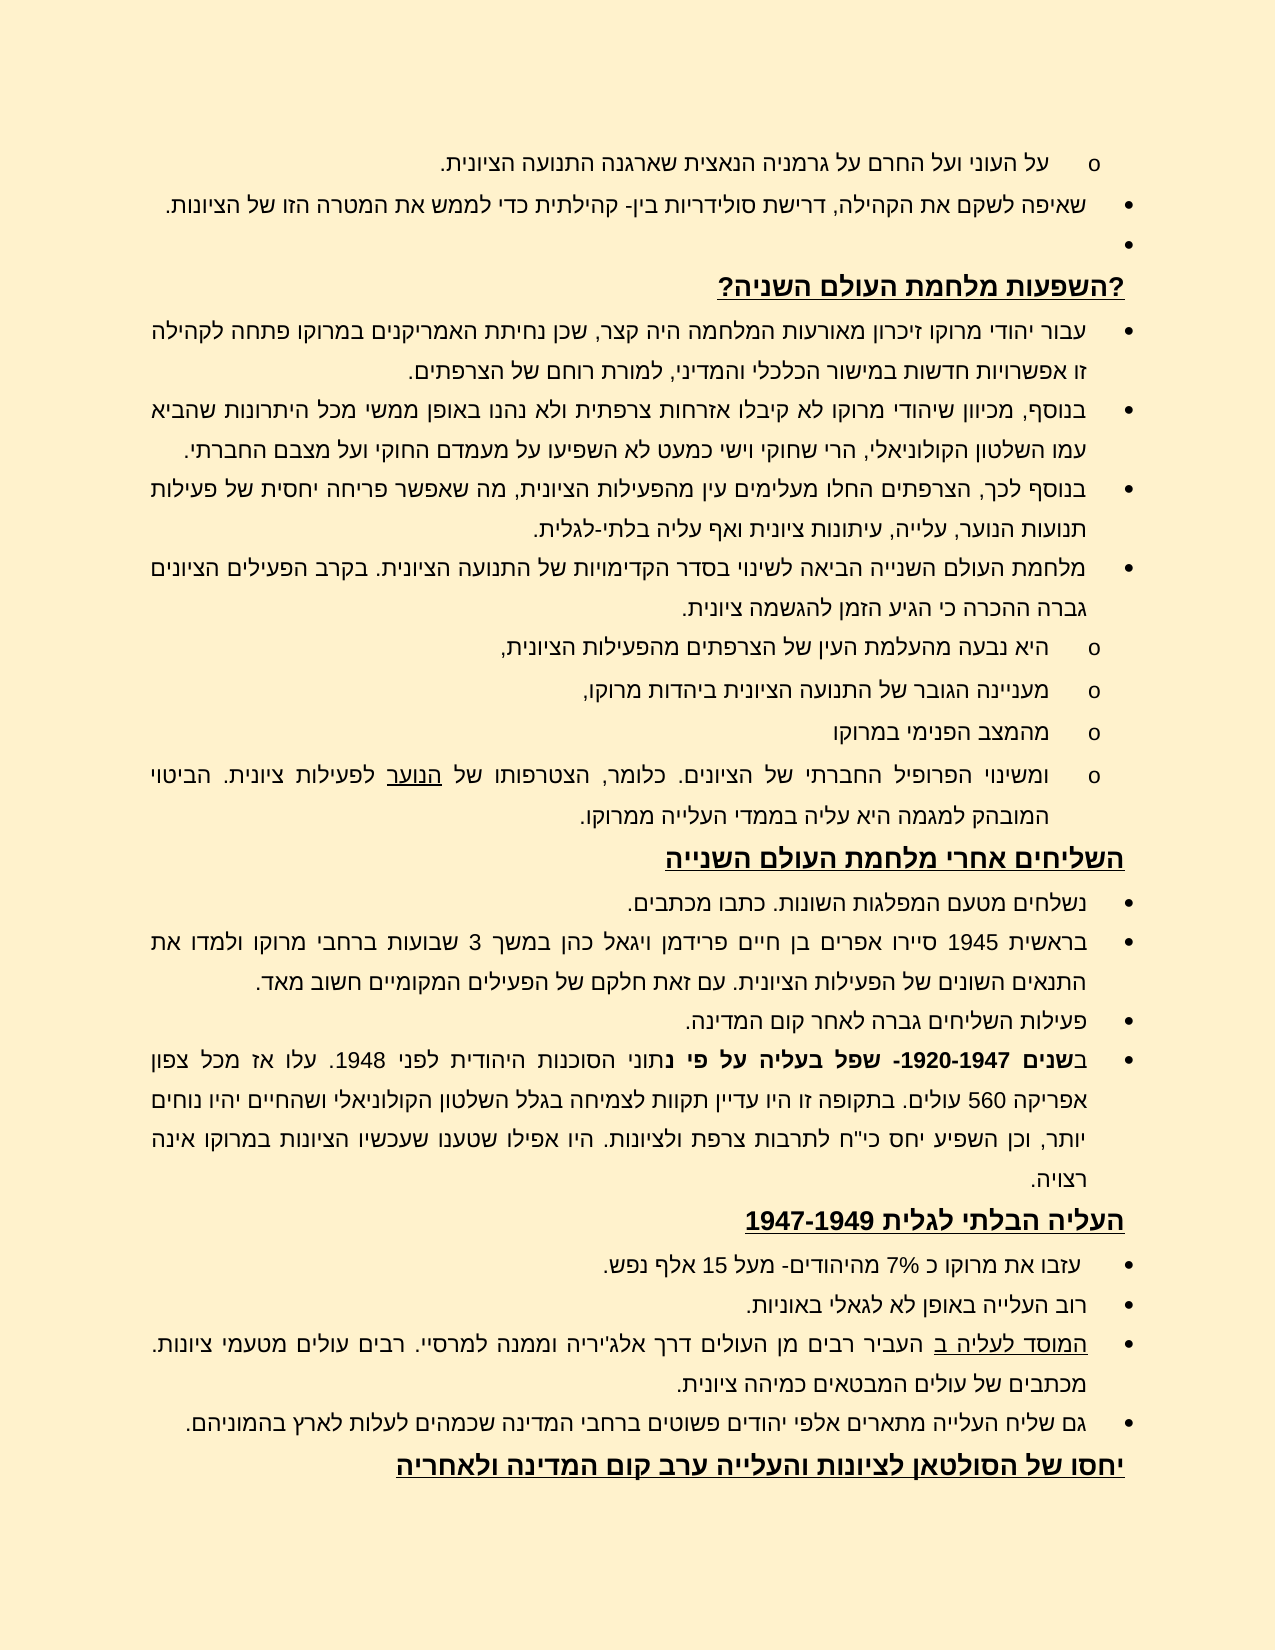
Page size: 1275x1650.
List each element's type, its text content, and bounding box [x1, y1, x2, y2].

text ומשינוי הפרופיל החברתי של הציונים. כלומר, הצטרפותו של הנוער לפעילות ציונית. הביטוי המובהק למגמה היא עליה בממדי העלייה ממרוקו. [150, 762, 1087, 829]
text שאיפה לשקם את הקהילה, דרישת סולידריות בין- קהילתית כדי לממש את המטרה הזו של הציונות. [150, 192, 1125, 219]
text עזבו את מרוקו כ 7% מהיהודים- מעל 15 אלף נפש. [150, 1252, 1125, 1278]
text גם שליח העלייה מתארים אלפי יהודים פשוטים ברחבי המדינה שכמהים לעלות לארץ בהמוניהם. [150, 1410, 1125, 1436]
text נשלחים מטעם המפלגות השונות. כתבו מכתבים. [150, 889, 1125, 916]
text בנוסף, מכיוון שיהודי מרוקו לא קיבלו אזרחות צרפתית ולא נהנו באופן ממשי מכל היתרונות שהביא עמו השלטון הקולוניאלי, הרי שחוקי וישי כמעט לא השפיעו על מעמדם החוקי ועל מצבם החברתי. [150, 397, 1125, 463]
text עבור יהודי מרוקו זיכרון מאורעות המלחמה היה קצר, שכן נחיתת האמריקנים במרוקו פתחה לקהילה זו אפשרויות חדשות במישור הכלכלי והמדיני, למורת רוחם של הצרפתים. [150, 318, 1125, 384]
text בנוסף לכך, הצרפתים החלו מעלימים עין מהפעילות הציונית, מה שאפשר פריחה יחסית של פעילות תנועות הנוער, עלייה, עיתונות ציונית ואף עליה בלתי-לגלית. [150, 476, 1125, 542]
text ?השפעות מלחמת העולם השניה? [150, 271, 1124, 303]
text מהמצב הפנימי במרוקו [150, 719, 1087, 747]
text השליחים אחרי מלחמת העולם השנייה [150, 843, 1124, 874]
text העליה הבלתי לגלית 1947-1949 [150, 1205, 1124, 1237]
text רוב העלייה באופן לא לגאלי באוניות. [150, 1292, 1125, 1318]
text פעילות השליחים גברה לאחר קום המדינה. [150, 1008, 1125, 1034]
text על העוני ועל החרם על גרמניה הנאצית שארגנה התנועה הציונית. [150, 150, 1087, 178]
text בראשית 1945 סיירו אפרים בן חיים פרידמן ויגאל כהן במשך 3 שבועות ברחבי מרוקו ולמדו את התנאים השונים של הפעילות הציונית. עם זאת חלקם של הפעילים המקומיים חשוב מאד. [150, 929, 1125, 995]
text יחסו של הסולטאן לציונות והעלייה ערב קום המדינה ולאחריה [150, 1449, 1124, 1481]
text המוסד לעליה ב העביר רבים מן העולים דרך אלג'יריה וממנה למרסיי. רבים עולים מטעמי ציונות. מכתבים של עולים המבטאים כמיהה ציונית. [150, 1331, 1125, 1397]
text מלחמת העולם השנייה הביאה לשינוי בסדר הקדימויות של התנועה הציונית. בקרב הפעילים הציונים גברה ההכרה כי הגיע הזמן להגשמה ציונית. [150, 555, 1125, 621]
text היא נבעה מהעלמת העין של הצרפתים מהפעילות הציונית, [150, 634, 1087, 662]
text מעניינה הגובר של התנועה הציונית ביהדות מרוקו, [150, 677, 1087, 705]
text בשנים 1920-1947- שפל בעליה על פי נתוני הסוכנות היהודית לפני 1948. עלו אז מכל צפון אפריקה 560 עולים. בתקופה זו היו עדיין תקוות לצמיחה בגלל השלטון הקולוניאלי ושהחיים יהיו נוחים יותר, וכן השפיע יחס כי"ח לתרבות צרפת ולציונות. היו אפילו שטענו שעכשיו הציונות במרוקו אינה רצויה. [150, 1047, 1125, 1192]
